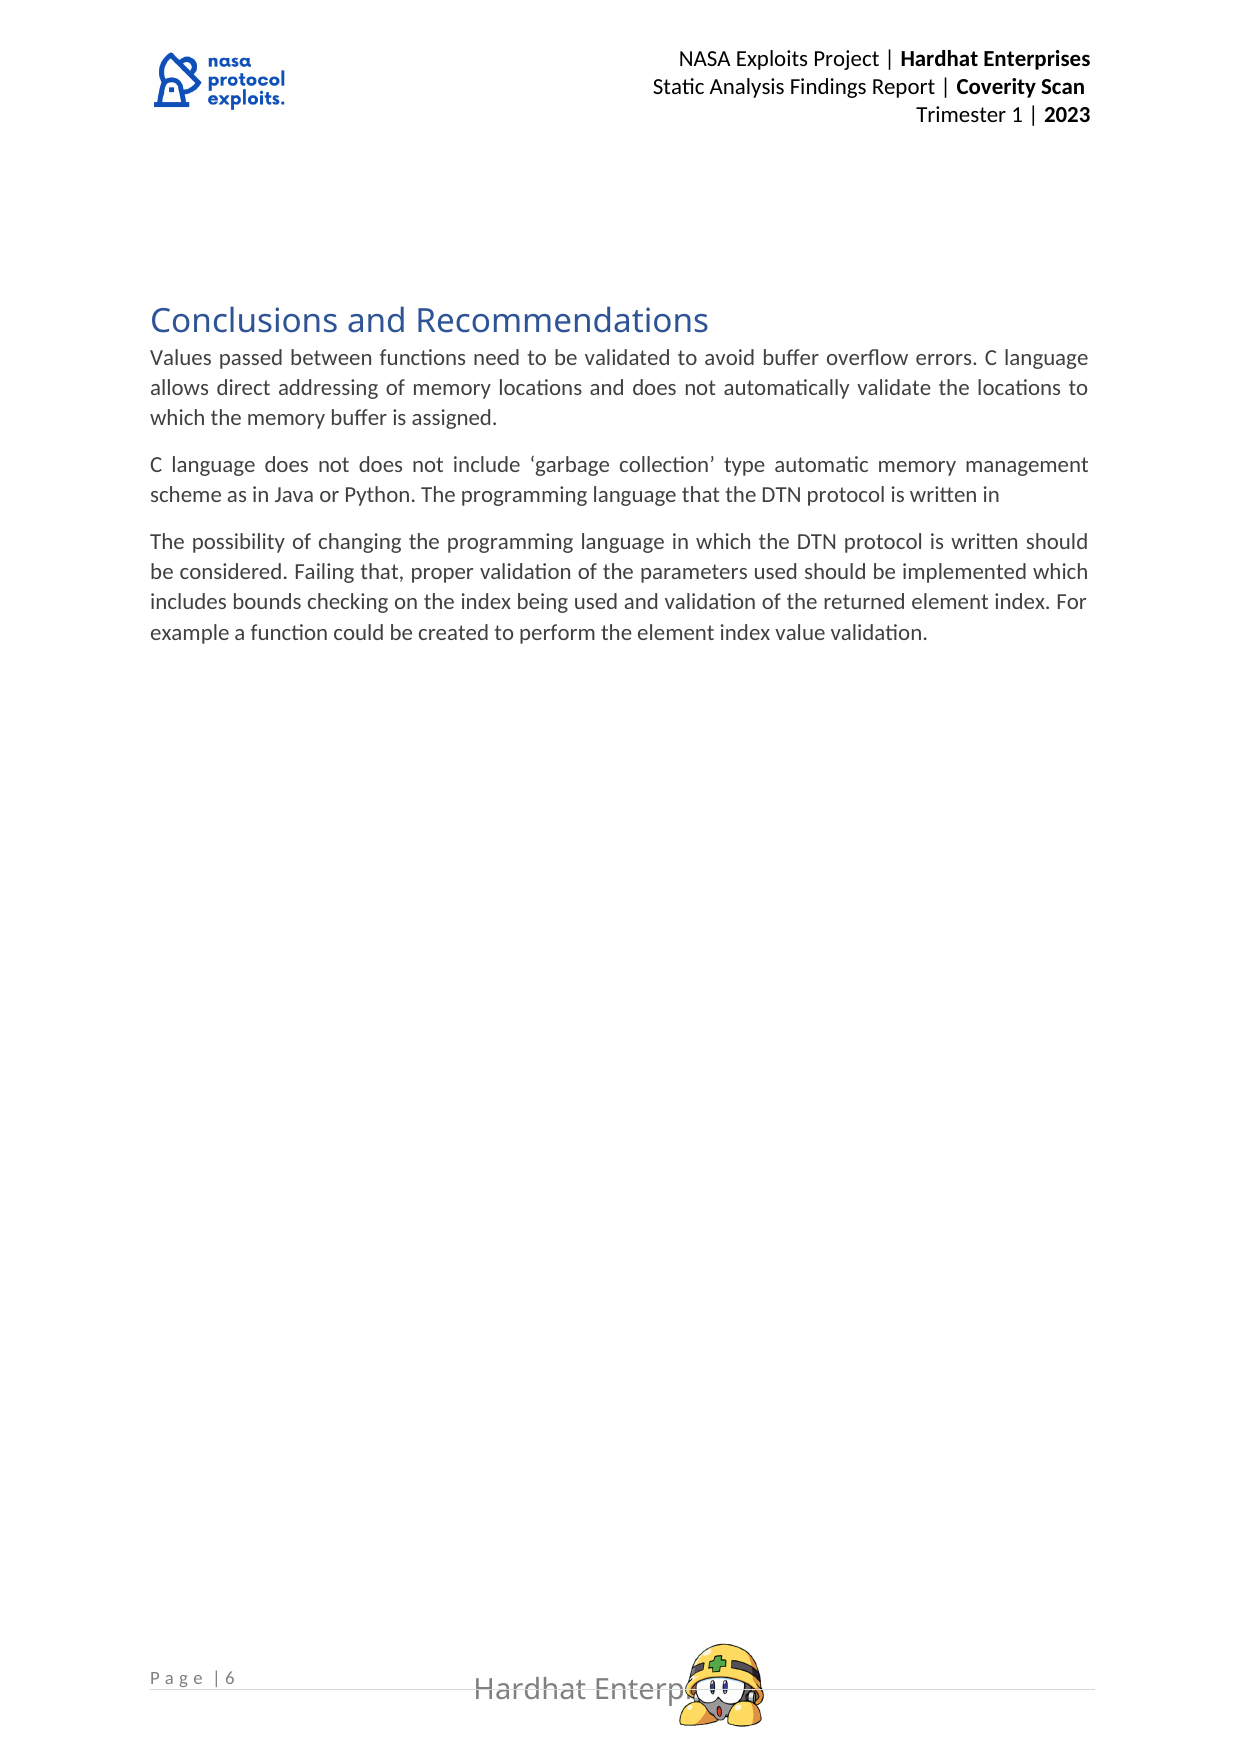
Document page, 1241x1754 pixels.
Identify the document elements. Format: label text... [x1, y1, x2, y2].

text Values passed between functions need to be validated to avoid buffer overflow errors. C language allows direct addressing of memory locations and does not automatically validate the locations to which the memory buffer is assigned. [150, 343, 1090, 431]
picture [673, 1690, 771, 1735]
subtitle Conclusions and Recommendations [150, 297, 1090, 343]
picture [673, 1640, 771, 1689]
picture [143, 45, 299, 117]
text C language does not does not include ‘garbage collection’ type automatic memory management scheme as in Java or Python. The programming language that the DTN protocol is written in [150, 450, 1090, 508]
text The possibility of changing the programming language in which the DTN protocol is written should be considered. Failing that, proper validation of the parameters used should be implemented which includes bounds checking on the index being used and validation of the returned element index. For example a function could be created to perform the element index value validation. [150, 527, 1090, 646]
